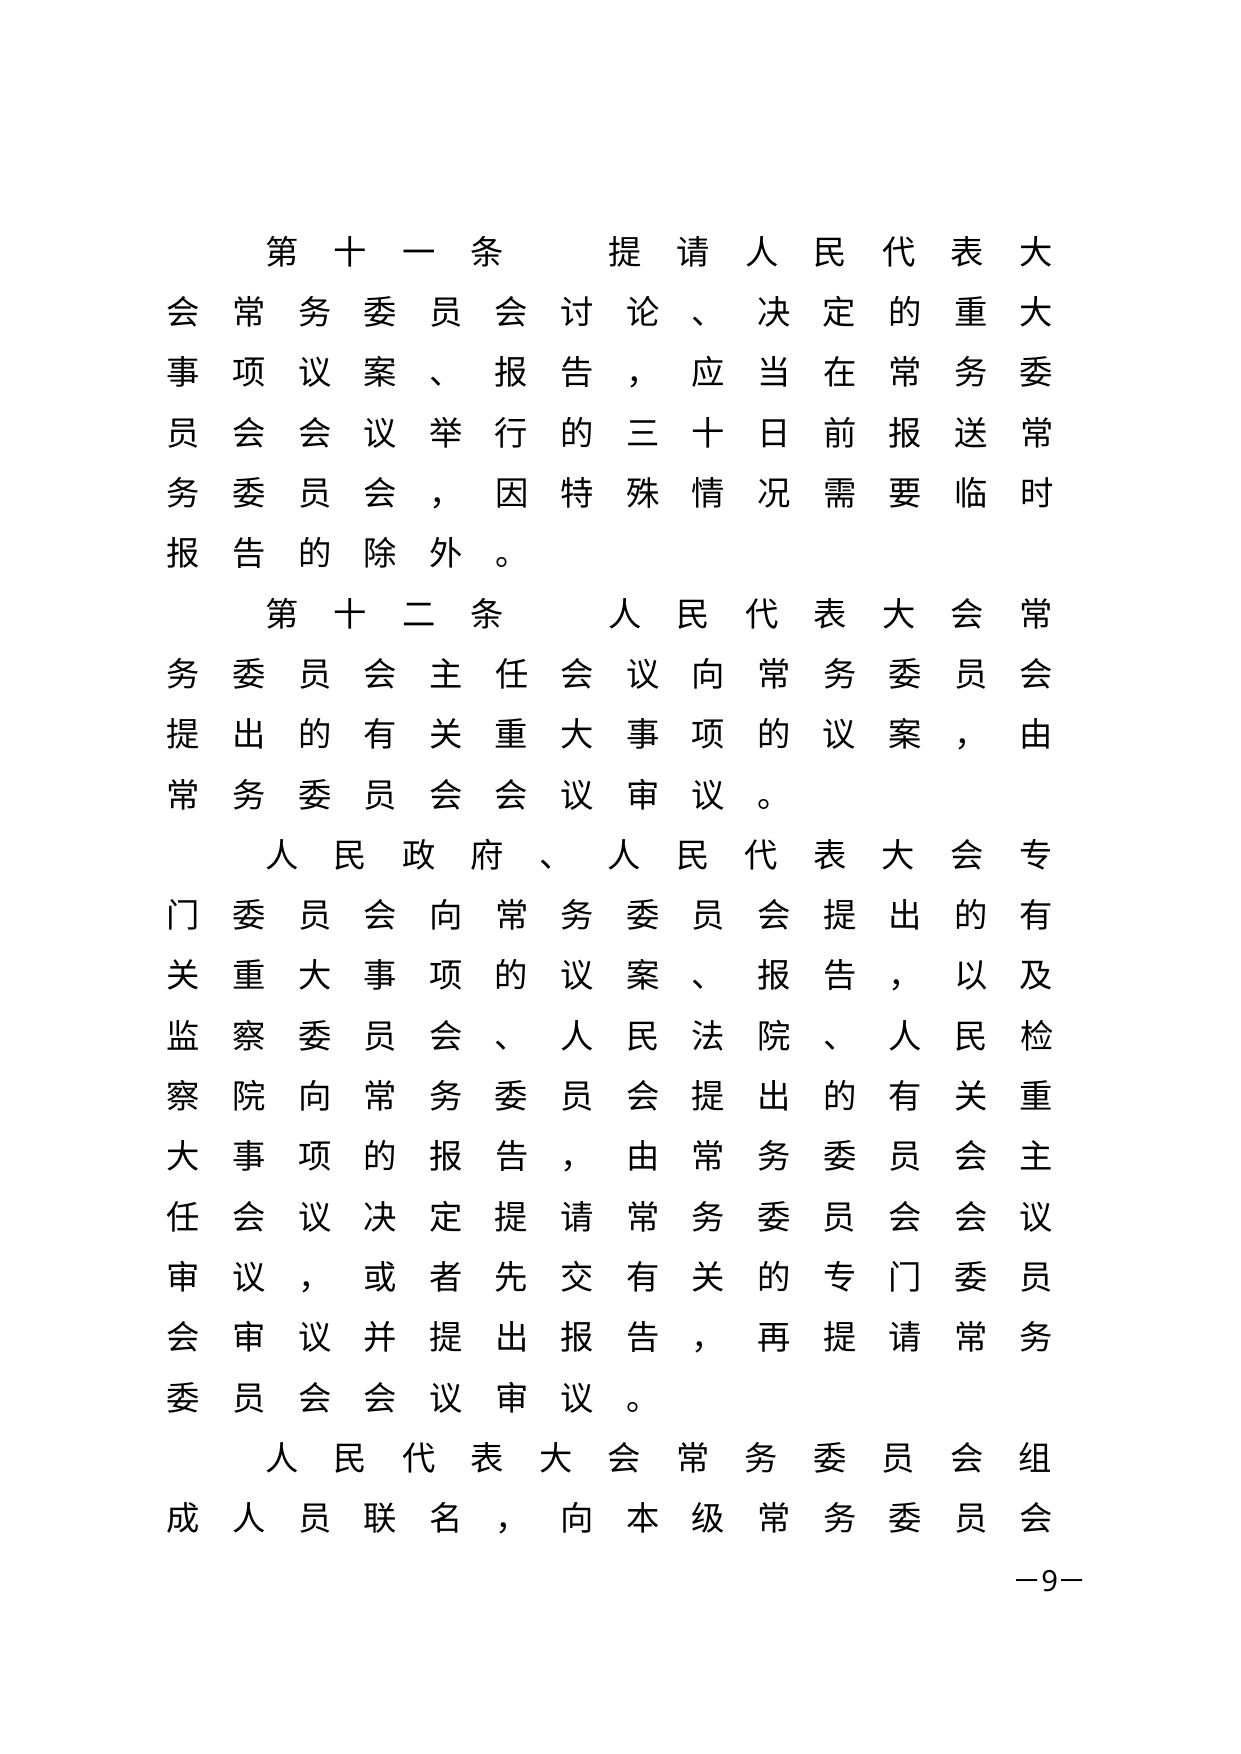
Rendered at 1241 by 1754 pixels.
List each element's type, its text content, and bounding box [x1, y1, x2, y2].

text 人民代表大会常务委员会组成人员联名，向本级常务委员会提出的有关重大事项的议案，由常务委员会主任会议决定是否提请常务委员会会议审议，或者先交有关的专门委员会审议并提出报告，再决定是否提请常务委员会会议审议。 [167, 1426, 1085, 1546]
text 第十一条 提请人民代表大会常务委员会讨论、决定的重大事项议案、报告，应当在常务委员会会议举行的三十日前报送常务委员会，因特殊情况需要临时报告的除外。 [167, 219, 1085, 581]
text 第十二条 人民代表大会常务委员会主任会议向常务委员会提出的有关重大事项的议案，由常务委员会会议审议。 [167, 581, 1085, 823]
text 人民政府、人民代表大会专门委员会向常务委员会提出的有关重大事项的议案、报告，以及监察委员会、人民法院、人民检察院向常务委员会提出的有关重大事项的报告，由常务委员会主任会议决定提请常务委员会会议审议，或者先交有关的专门委员会审议并提出报告，再提请常务委员会会议审议。 [167, 823, 1085, 1426]
